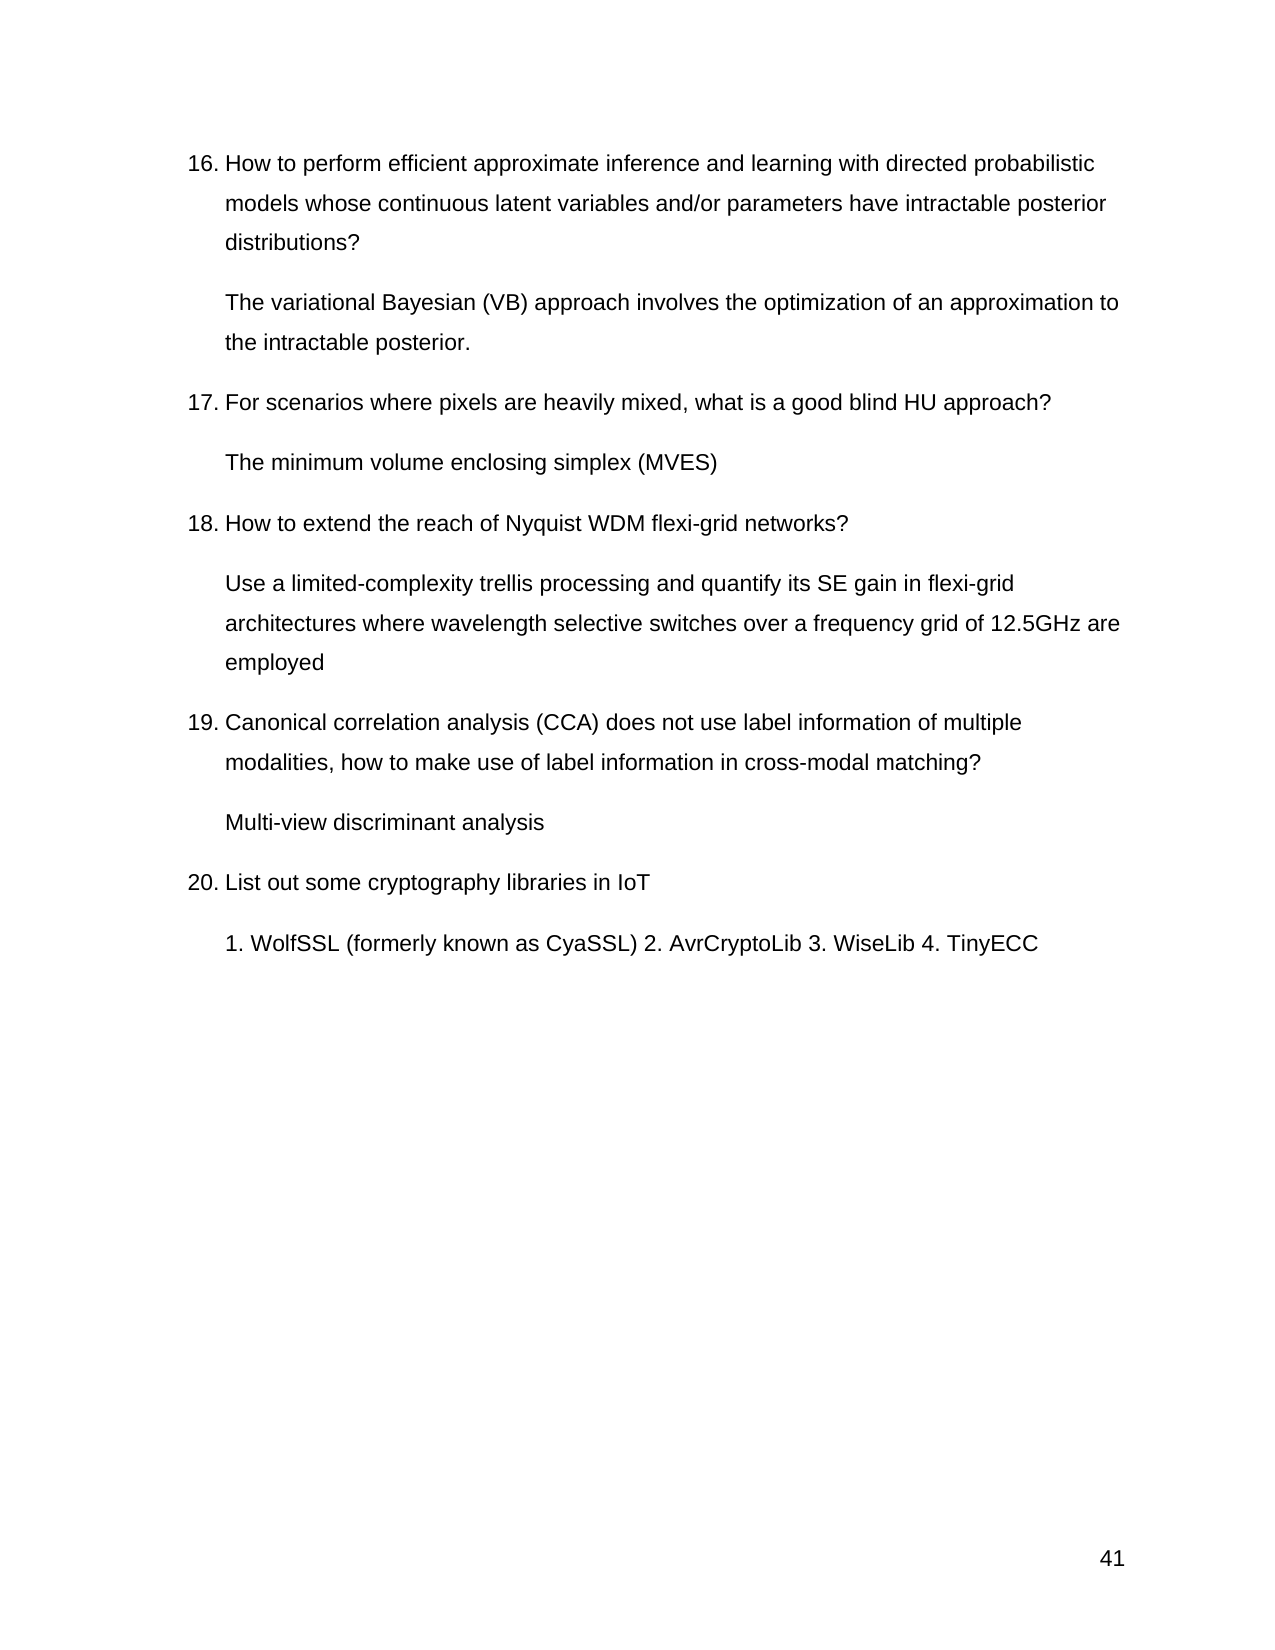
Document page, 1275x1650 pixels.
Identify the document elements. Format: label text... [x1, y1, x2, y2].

text Use a limited-complexity trellis processing and quantify its SE gain in flexi-grid architectures where wavelength selective switches over a frequency grid of 12.5GHz are employed [225, 570, 1125, 675]
text The variational Bayesian (VB) approach involves the optimization of an approximation to the intractable posterior. [225, 289, 1125, 355]
list For scenarios where pixels are heavily mixed, what is a good blind HU approach? [187, 389, 1125, 415]
list List out some cryptography libraries in IoT [187, 869, 1125, 896]
text 1. WolfSSL (formerly known as CyaSSL) 2. AvrCryptoLib 3. WiseLib 4. TinyECC [225, 930, 1125, 956]
list How to extend the reach of Nyquist WDM flexi-grid networks? [187, 510, 1125, 536]
text The minimum volume enclosing simplex (MVES) [225, 449, 1125, 476]
list How to perform efficient approximate inference and learning with directed probabilistic models whose continuous latent variables and/or parameters have intractable posterior distributions? [187, 150, 1125, 255]
list Canonical correlation analysis (CCA) does not use label information of multiple modalities, how to make use of label information in cross-modal matching? [187, 709, 1125, 775]
text Multi-view discriminant analysis [225, 809, 1125, 835]
